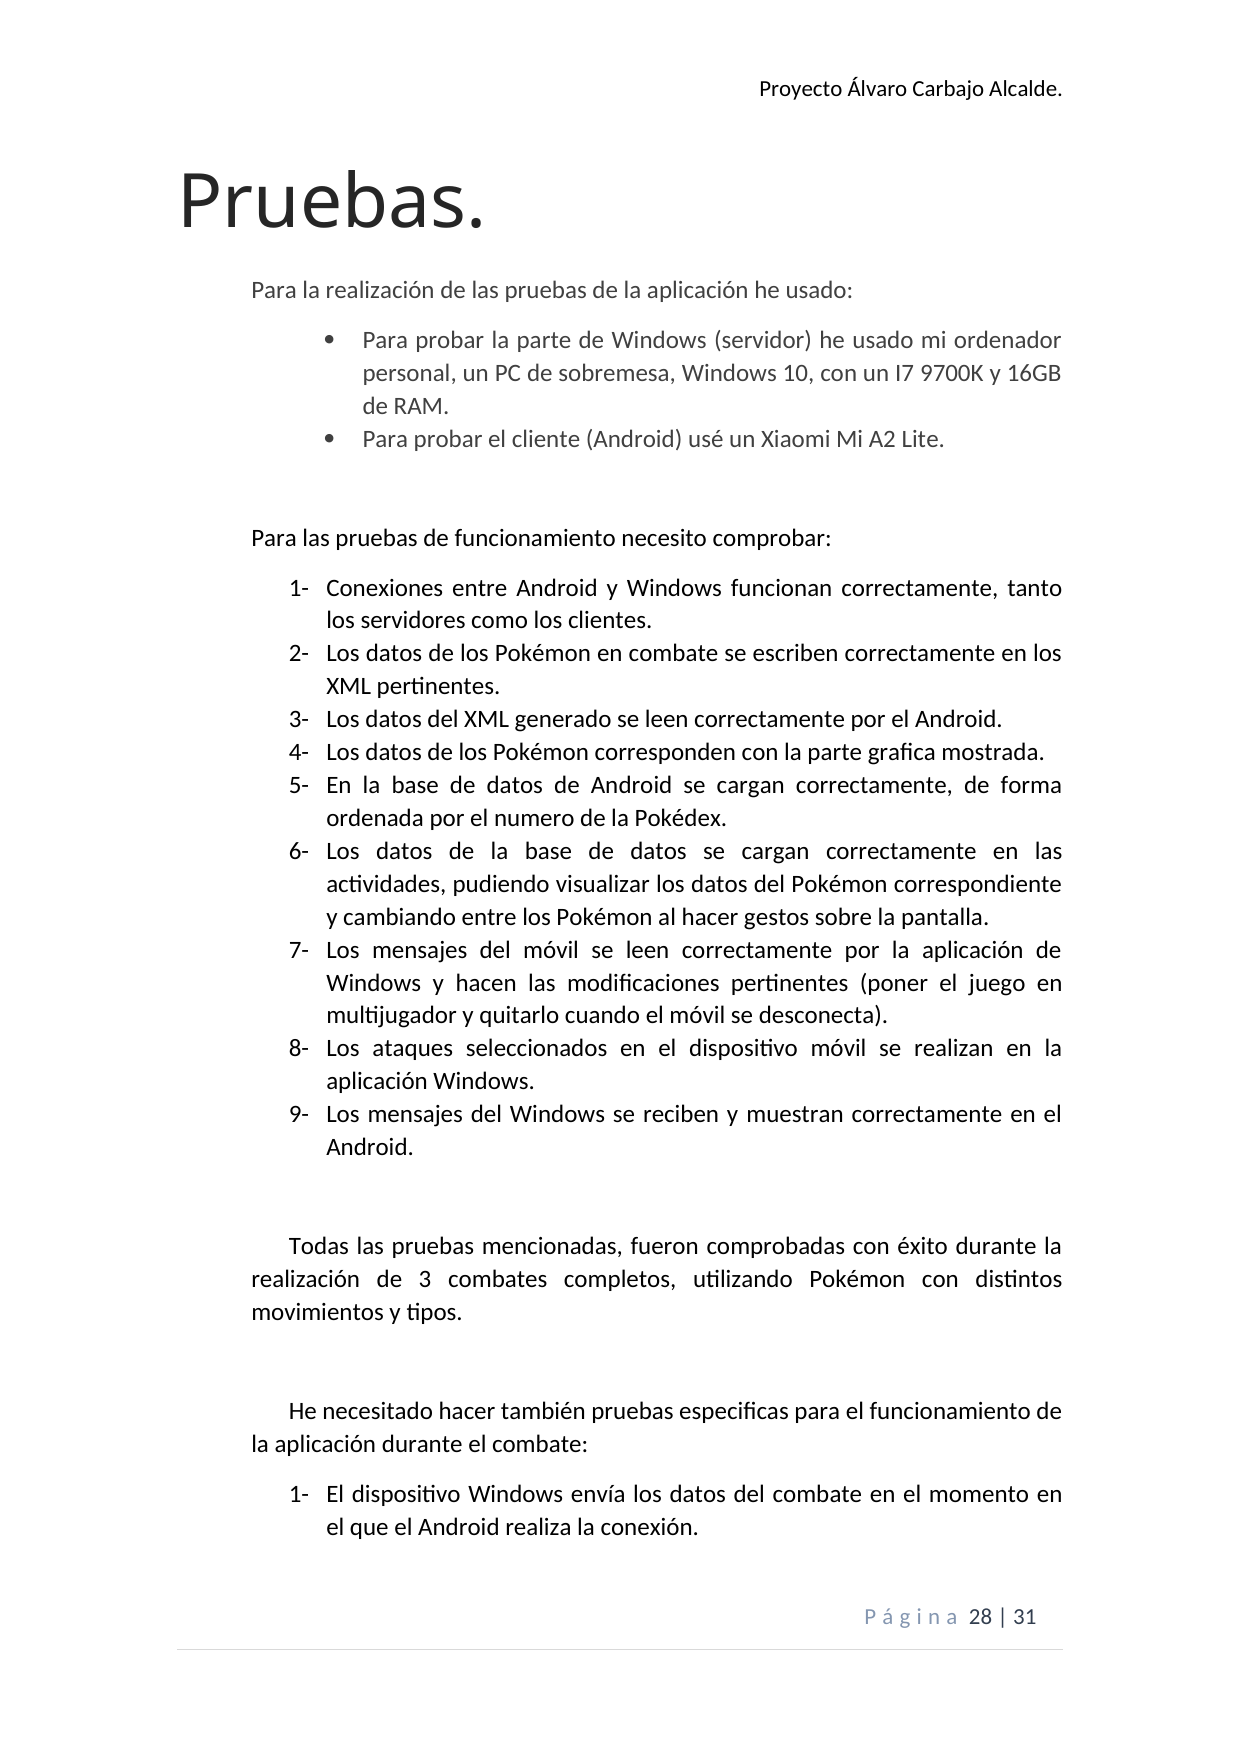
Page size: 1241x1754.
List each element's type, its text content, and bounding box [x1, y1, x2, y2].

text Pruebas. [177, 148, 1063, 250]
text Para la realización de las pruebas de la aplicación he usado: [177, 274, 1063, 305]
text Todas las pruebas mencionadas, fueron comprobadas con éxito durante la realización de 3 combates completos, utilizando Pokémon con distintos movimientos y tipos. [251, 1230, 1063, 1327]
list Los datos del XML generado se leen correctamente por el Android. [288, 703, 1063, 734]
text Para las pruebas de funcionamiento necesito comprobar: [177, 522, 1063, 553]
list Para probar el cliente (Android) usé un Xiaomi Mi A2 Lite. [325, 423, 1063, 453]
list Los datos de la base de datos se cargan correctamente en las actividades, pudiendo visualizar los datos del Pokémon correspondiente y cambiando entre los Pokémon al hacer gestos sobre la pantalla. [288, 835, 1063, 931]
list Conexiones entre Android y Windows funcionan correctamente, tanto los servidores como los clientes. [288, 572, 1063, 635]
list En la base de datos de Android se cargan correctamente, de forma ordenada por el numero de la Pokédex. [288, 769, 1063, 833]
list Los datos de los Pokémon corresponden con la parte grafica mostrada. [288, 736, 1063, 767]
text He necesitado hacer también pruebas especificas para el funcionamiento de la aplicación durante el combate: [251, 1395, 1063, 1459]
list Los mensajes del Windows se reciben y muestran correctamente en el Android. [288, 1098, 1063, 1162]
list El dispositivo Windows envía los datos del combate en el momento en el que el Android realiza la conexión. [288, 1478, 1063, 1541]
list Para probar la parte de Windows (servidor) he usado mi ordenador personal, un PC de sobremesa, Windows 10, con un I7 9700K y 16GB de RAM. [325, 324, 1063, 421]
list Los datos de los Pokémon en combate se escriben correctamente en los XML pertinentes. [288, 637, 1063, 701]
list Los mensajes del móvil se leen correctamente por la aplicación de Windows y hacen las modificaciones pertinentes (poner el juego en multijugador y quitarlo cuando el móvil se desconecta). [288, 934, 1063, 1030]
list Los ataques seleccionados en el dispositivo móvil se realizan en la aplicación Windows. [288, 1032, 1063, 1096]
